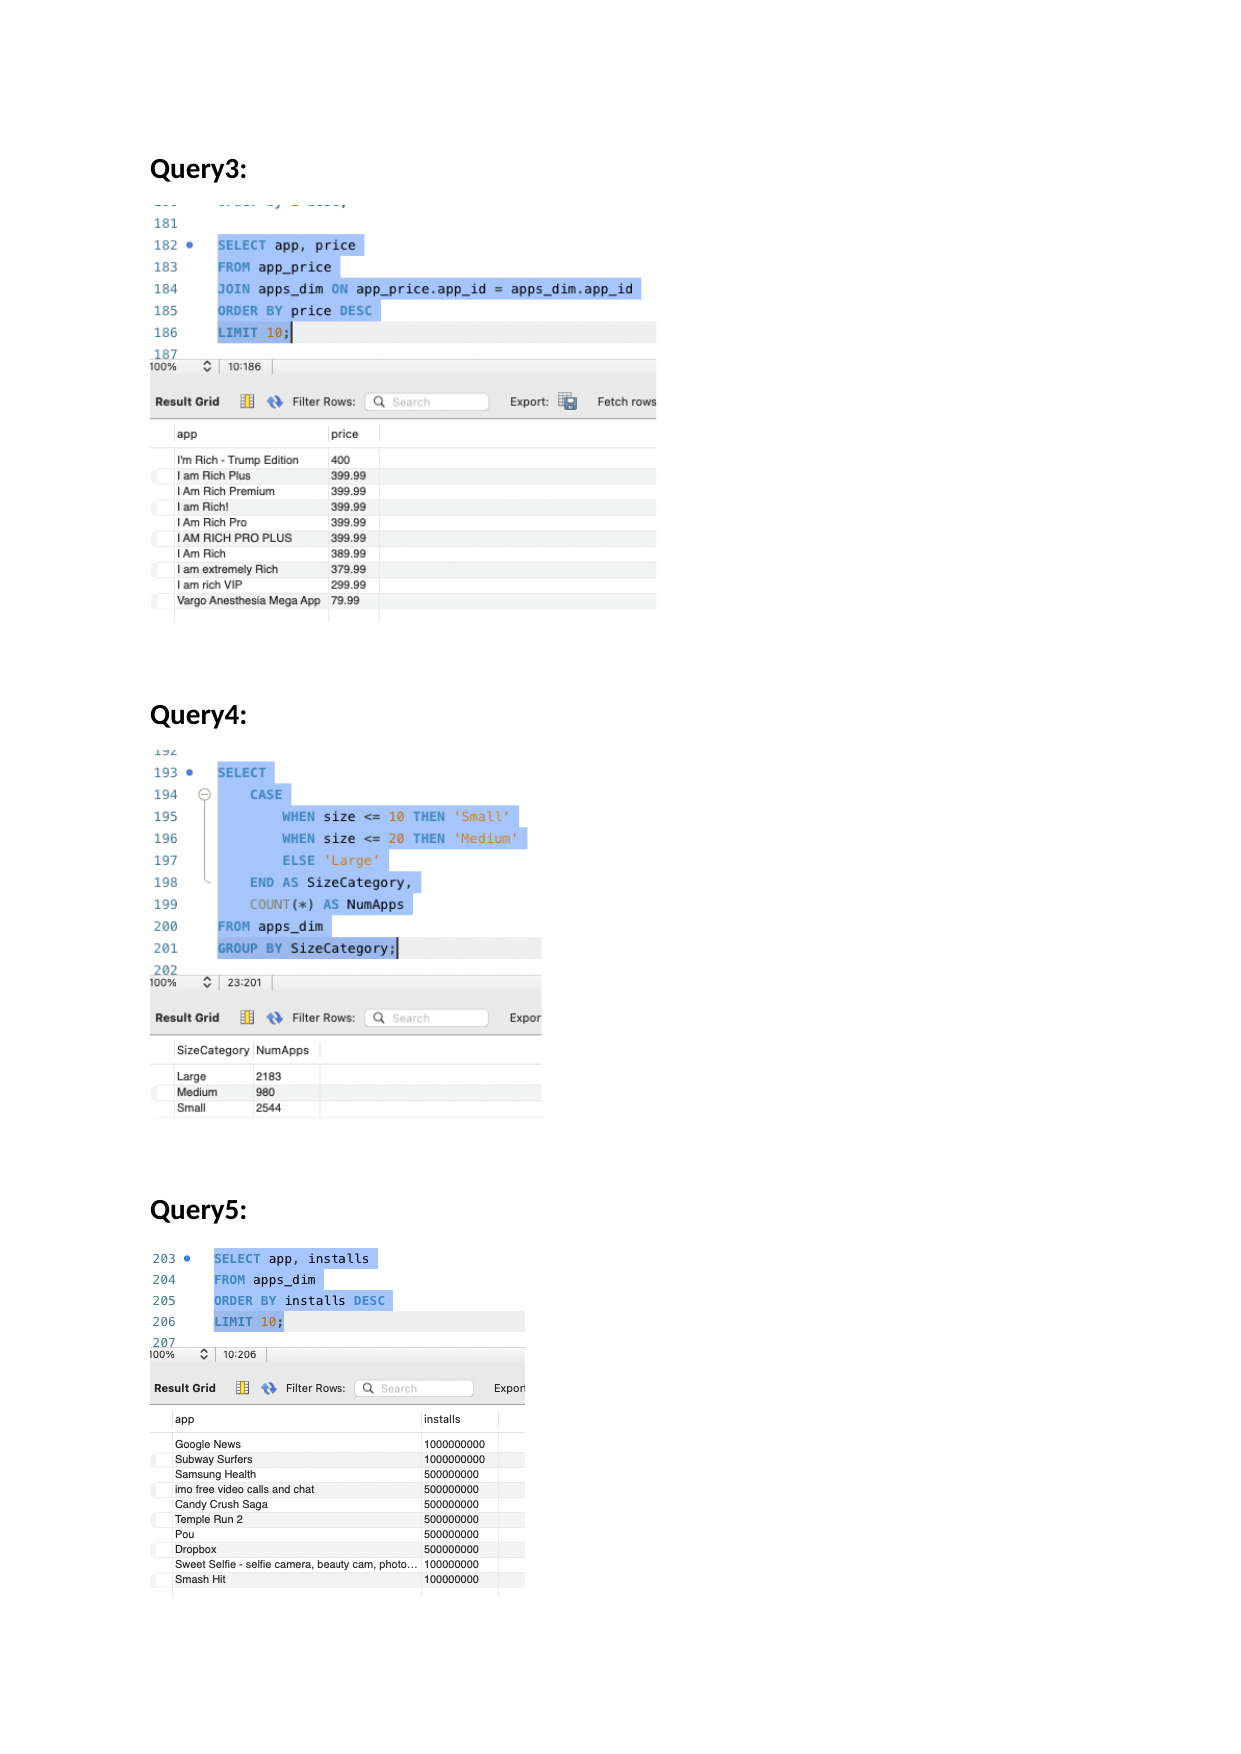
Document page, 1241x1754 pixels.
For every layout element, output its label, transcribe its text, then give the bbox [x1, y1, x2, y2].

text Query5: [150, 1191, 1090, 1227]
text Query3: [150, 150, 1090, 186]
picture [150, 1246, 525, 1598]
picture [150, 205, 657, 622]
picture [150, 750, 542, 1118]
text Query4: [150, 696, 1090, 731]
